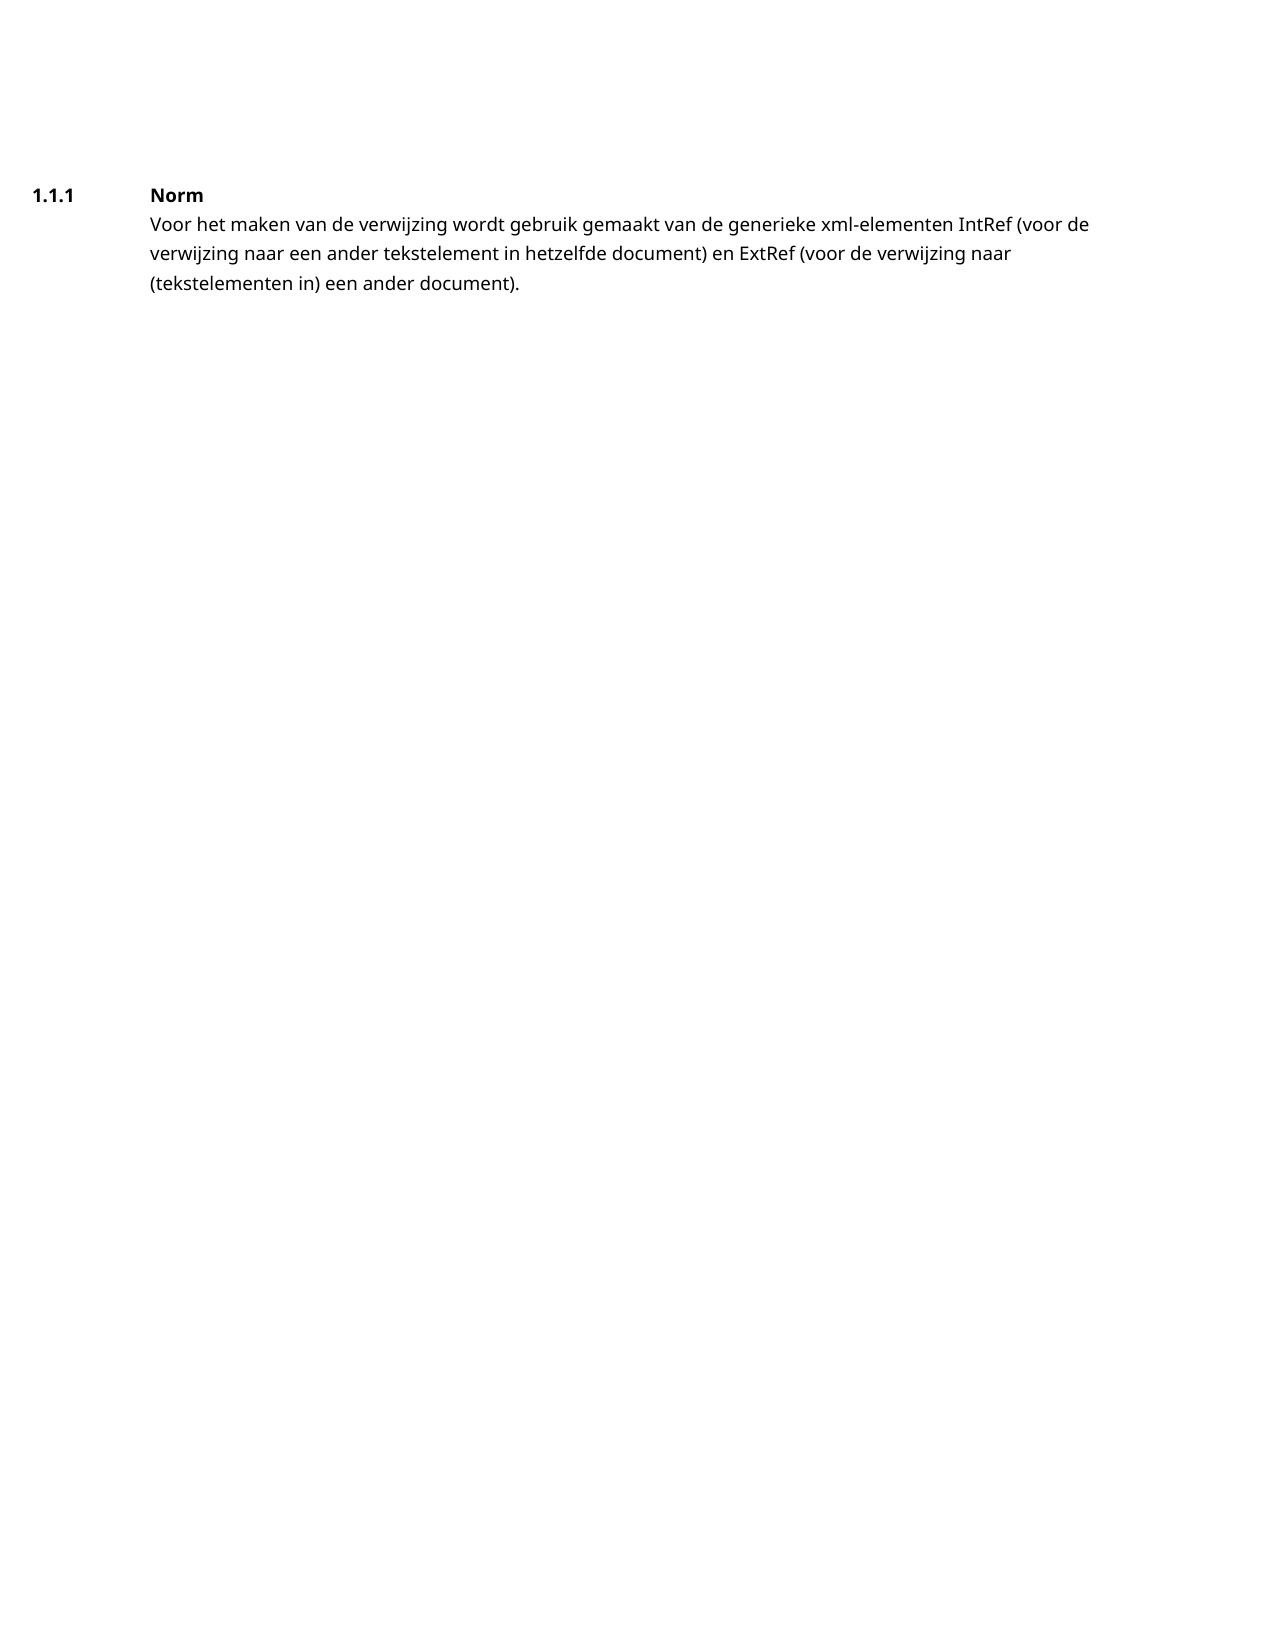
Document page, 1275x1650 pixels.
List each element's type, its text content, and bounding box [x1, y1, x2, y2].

text Voor het maken van de verwijzing wordt gebruik gemaakt van de generieke xml-elementen IntRef (voor de verwijzing naar een ander tekstelement in hetzelfde document) en ExtRef (voor de verwijzing naar (tekstelementen in) een ander document). [150, 208, 1125, 296]
subtitle Norm [32, 179, 1125, 208]
